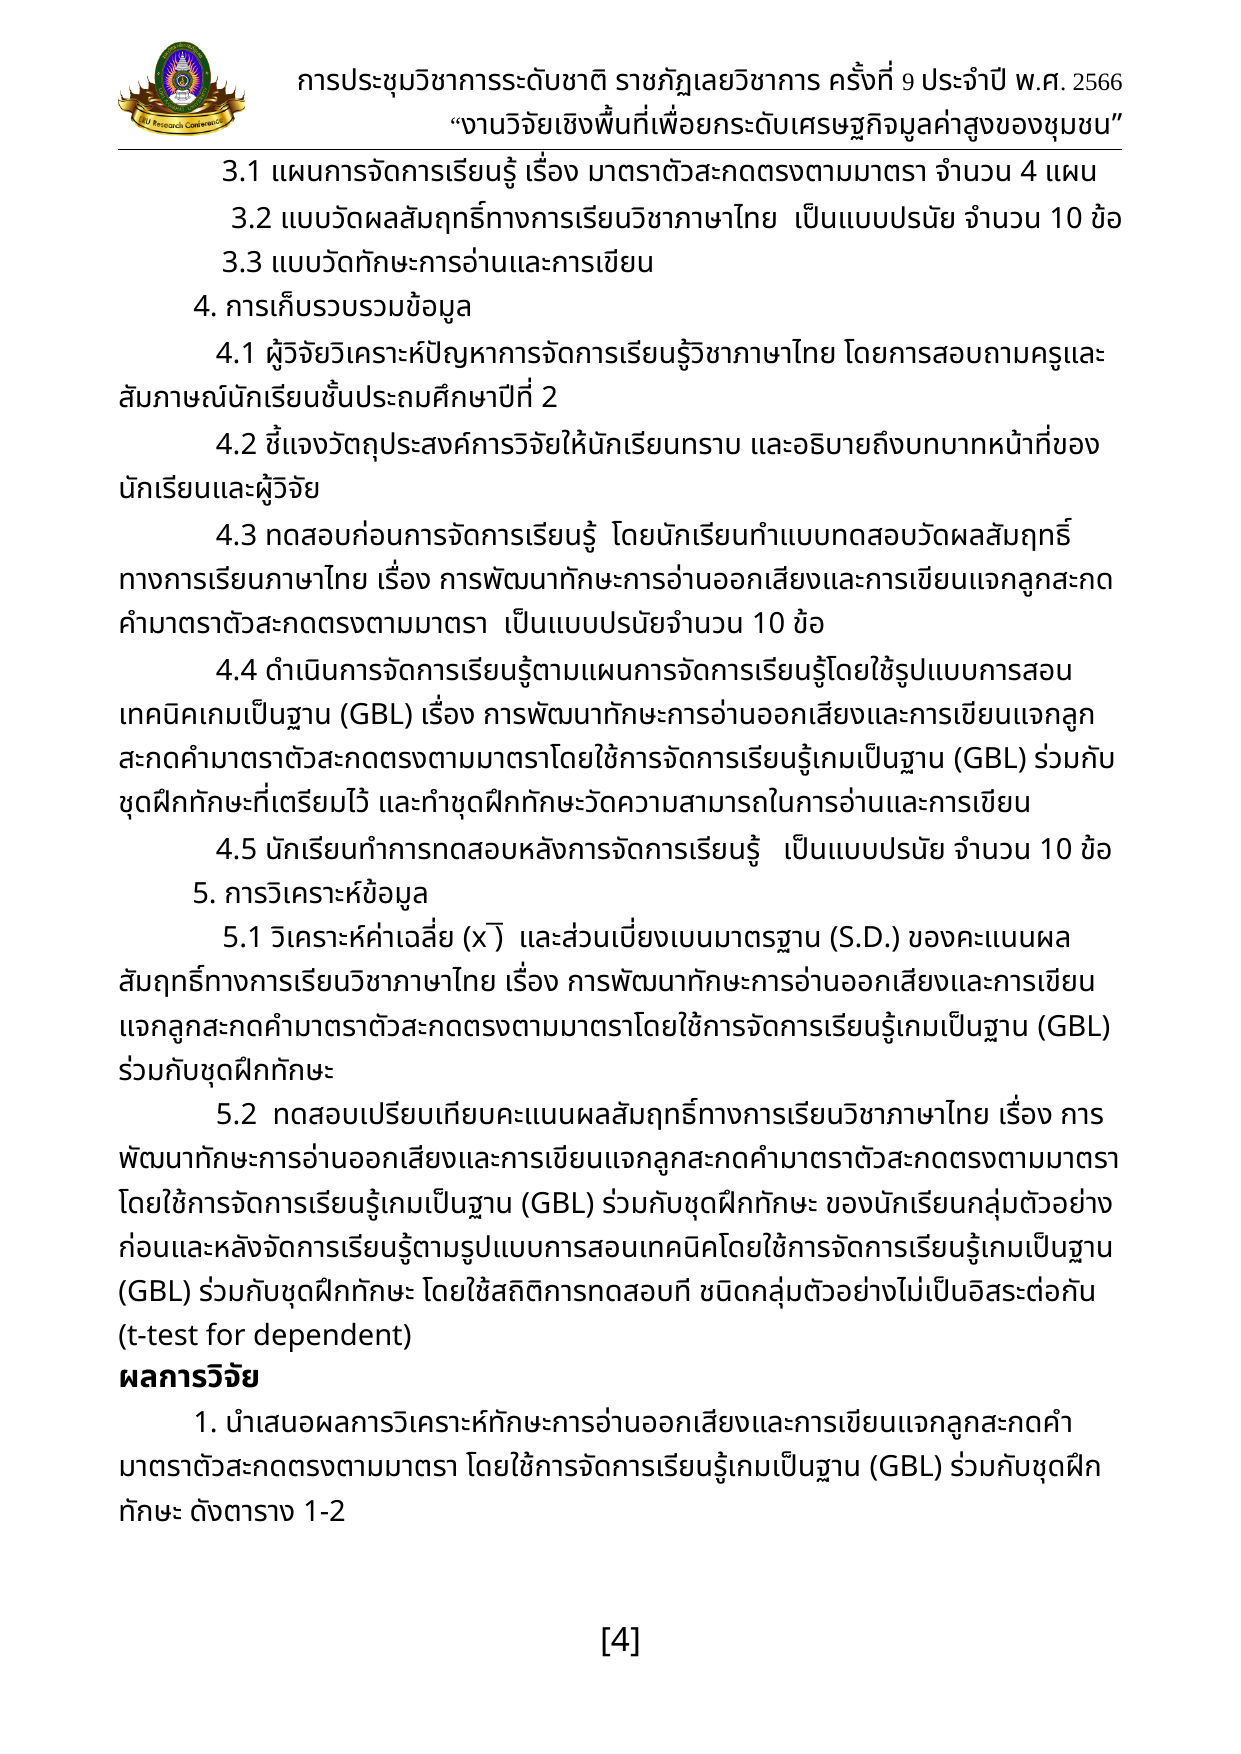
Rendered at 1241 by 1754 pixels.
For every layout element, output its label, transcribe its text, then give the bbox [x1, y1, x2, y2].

text 4.1 ผู้วิจัยวิเคราะห์ปัญหาการจัดการเรียนรู้วิชาภาษาไทย โดยการสอบถามครูและสัมภาษณ์นักเรียนชั้นประถมศึกษาปีที่ 2 [118, 332, 1126, 421]
text ผลการวิจัย [118, 1354, 1122, 1401]
picture [116, 40, 245, 134]
text 1. นำเสนอผลการวิเคราะห์ทักษะการอ่านออกเสียงและการเขียนแจกลูกสะกดคำมาตราตัวสะกดตรงตามมาตรา โดยใช้การจัดการเรียนรู้เกมเป็นฐาน (GBL) ร่วมกับชุดฝึกทักษะ ดังตาราง 1-2 [118, 1401, 1122, 1534]
text 4.3 ทดสอบก่อนการจัดการเรียนรู้ โดยนักเรียนทำแบบทดสอบวัดผลสัมฤทธิ์ทางการเรียนภาษาไทย เรื่อง การพัฒนาทักษะการอ่านออกเสียงและการเขียนแจกลูกสะกดคำมาตราตัวสะกดตรงตามมาตรา เป็นแบบปรนัยจำนวน 10 ข้อ [118, 514, 1126, 646]
text 5.1 วิเคราะห์ค่าเฉลี่ย (x ̅) และส่วนเบี่ยงเบนมาตรฐาน (S.D.) ของคะแนนผลสัมฤทธิ์ทางการเรียนวิชาภาษาไทย เรื่อง การพัฒนาทักษะการอ่านออกเสียงและการเขียนแจกลูกสะกดคำมาตราตัวสะกดตรงตามมาตราโดยใช้การจัดการเรียนรู้เกมเป็นฐาน (GBL) ร่วมกับชุดฝึกทักษะ [118, 917, 1122, 1093]
text 4.4 ดำเนินการจัดการเรียนรู้ตามแผนการจัดการเรียนรู้โดยใช้รูปแบบการสอนเทคนิคเกมเป็นฐาน (GBL) เรื่อง การพัฒนาทักษะการอ่านออกเสียงและการเขียนแจกลูกสะกดคำมาตราตัวสะกดตรงตามมาตราโดยใช้การจัดการเรียนรู้เกมเป็นฐาน (GBL) ร่วมกับชุดฝึกทักษะที่เตรียมไว้ และทำชุดฝึกทักษะวัดความสามารถในการอ่านและการเขียน [118, 649, 1126, 826]
text 4. การเก็บรวบรวมข้อมูล [119, 286, 1122, 330]
text 5.2 ทดสอบเปรียบเทียบคะแนนผลสัมฤทธิ์ทางการเรียนวิชาภาษาไทย เรื่อง การพัฒนาทักษะการอ่านออกเสียงและการเขียนแจกลูกสะกดคำมาตราตัวสะกดตรงตามมาตราโดยใช้การจัดการเรียนรู้เกมเป็นฐาน (GBL) ร่วมกับชุดฝึกทักษะ ของนักเรียนกลุ่มตัวอย่างก่อนและหลังจัดการเรียนรู้ตามรูปแบบการสอนเทคนิคโดยใช้การจัดการเรียนรู้เกมเป็นฐาน (GBL) ร่วมกับชุดฝึกทักษะ โดยใช้สถิติการทดสอบที ชนิดกลุ่มตัวอย่างไม่เป็นอิสระต่อกัน (t-test for dependent) [118, 1093, 1122, 1354]
text 3.3 แบบวัดทักษะการอ่านและการเขียน [119, 241, 1122, 286]
text 4.2 ชี้แจงวัตถุประสงค์การวิจัยให้นักเรียนทราบ และอธิบายถึงบทบาทหน้าที่ของนักเรียนและผู้วิจัย [118, 423, 1126, 511]
text 3.1 แผนการจัดการเรียนรู้ เรื่อง มาตราตัวสะกดตรงตามมาตรา จำนวน 4 แผน [119, 150, 1122, 194]
text 4.5 นักเรียนทำการทดสอบหลังการจัดการเรียนรู้ เป็นแบบปรนัย จำนวน 10 ข้อ [118, 828, 1126, 872]
text 5. การวิเคราะห์ข้อมูล [118, 872, 1122, 917]
text 3.2 แบบวัดผลสัมฤทธิ์ทางการเรียนวิชาภาษาไทย เป็นแบบปรนัย จำนวน 10 ข้อ [118, 197, 1126, 241]
